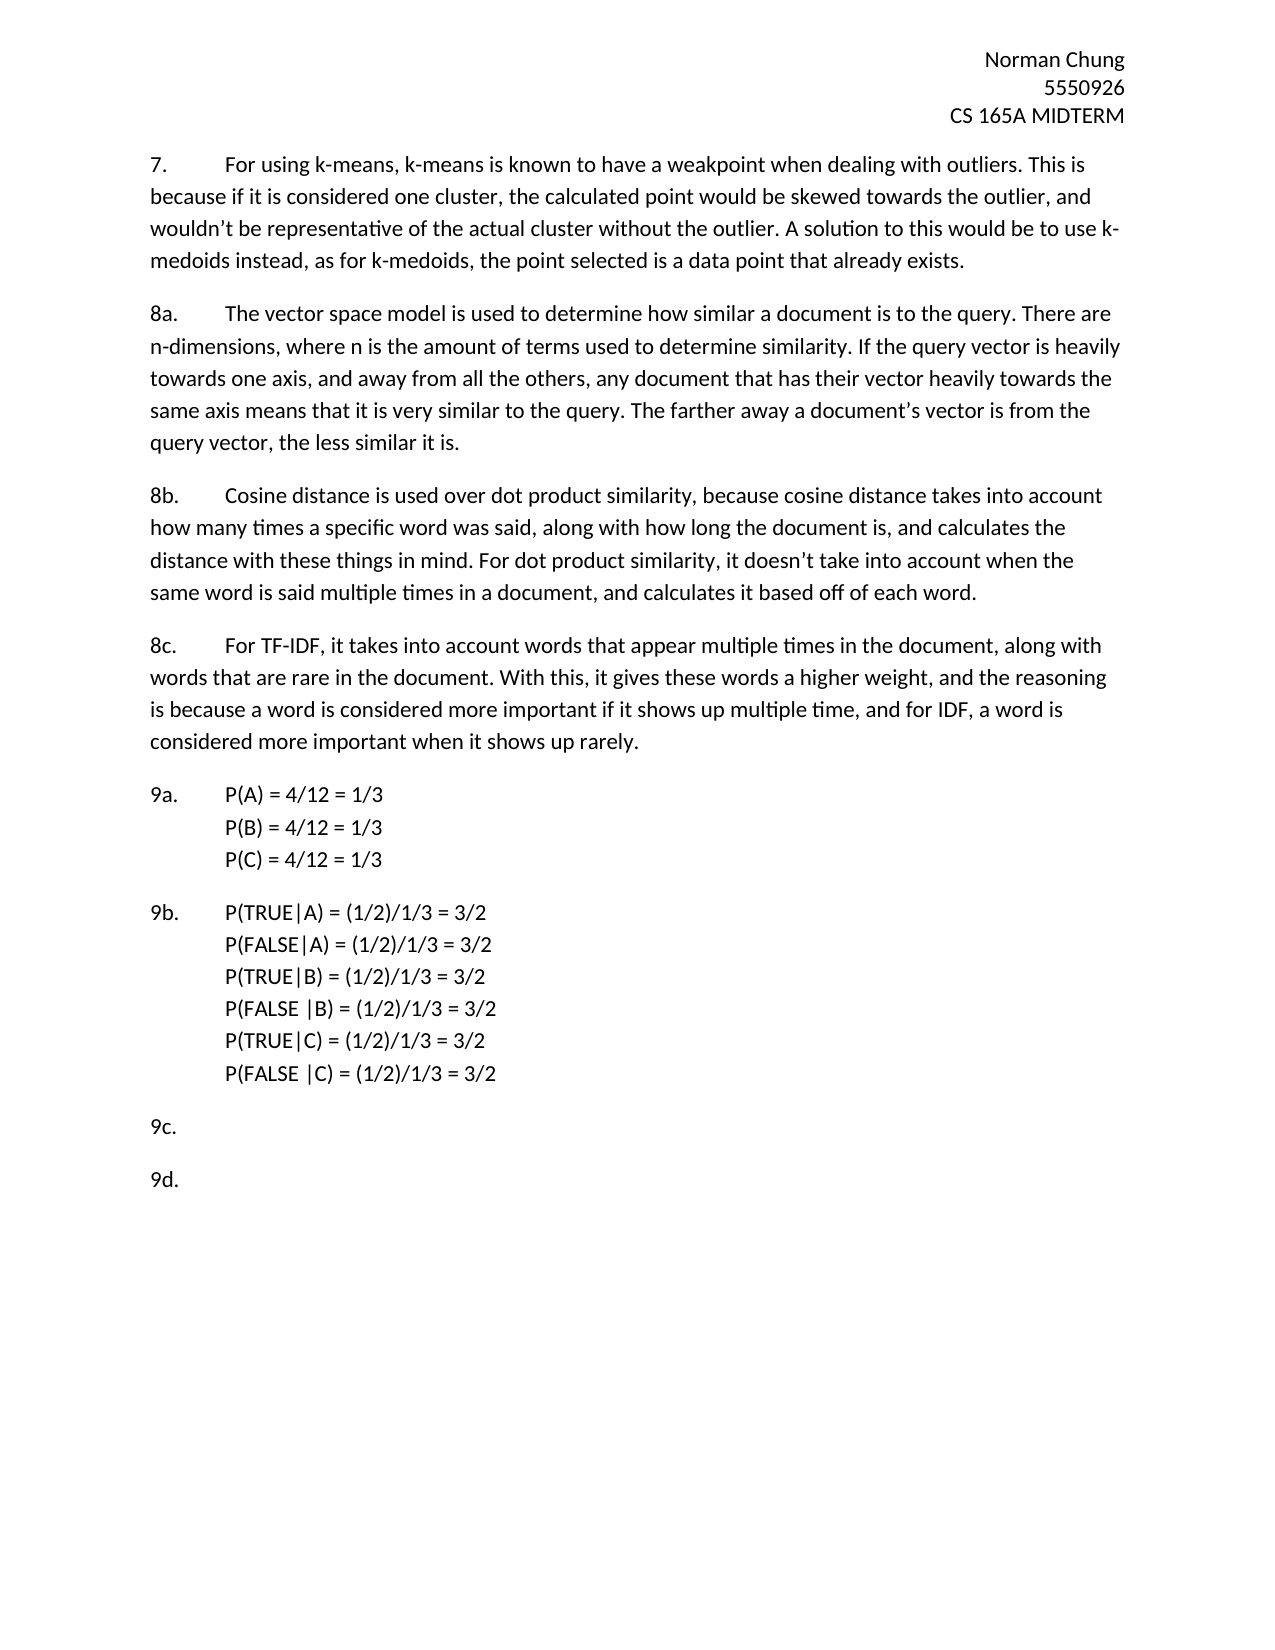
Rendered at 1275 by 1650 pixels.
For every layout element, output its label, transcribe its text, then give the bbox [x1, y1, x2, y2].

text 8a. The vector space model is used to determine how similar a document is to the query. There are n-dimensions, where n is the amount of terms used to determine similarity. If the query vector is heavily towards one axis, and away from all the others, any document that has their vector heavily towards the same axis means that it is very similar to the query. The farther away a document’s vector is from the query vector, the less similar it is. [150, 299, 1125, 456]
text 9b. P(TRUE|A) = (1/2)/1/3 = 3/2 P(FALSE|A) = (1/2)/1/3 = 3/2 P(TRUE|B) = (1/2)/1/3 = 3/2 P(FALSE |B) = (1/2)/1/3 = 3/2 P(TRUE|C) = (1/2)/1/3 = 3/2 P(FALSE |C) = (1/2)/1/3 = 3/2 [150, 898, 1125, 1087]
text 8c. For TF-IDF, it takes into account words that appear multiple times in the document, along with words that are rare in the document. With this, it gives these words a higher weight, and the reasoning is because a word is considered more important if it shows up multiple time, and for IDF, a word is considered more important when it shows up rarely. [150, 631, 1125, 756]
text 8b. Cosine distance is used over dot product similarity, because cosine distance takes into account how many times a specific word was said, along with how long the document is, and calculates the distance with these things in mind. For dot product similarity, it doesn’t take into account when the same word is said multiple times in a document, and calculates it based off of each word. [150, 481, 1125, 606]
text 9d. [150, 1165, 1125, 1193]
text 7. For using k-means, k-means is known to have a weakpoint when dealing with outliers. This is because if it is considered one cluster, the calculated point would be skewed towards the outlier, and wouldn’t be representative of the actual cluster without the outlier. A solution to this would be to use k-medoids instead, as for k-medoids, the point selected is a data point that already exists. [150, 150, 1125, 274]
text 9c. [150, 1112, 1125, 1140]
text 9a. P(A) = 4/12 = 1/3 P(B) = 4/12 = 1/3 P(C) = 4/12 = 1/3 [150, 781, 1125, 873]
